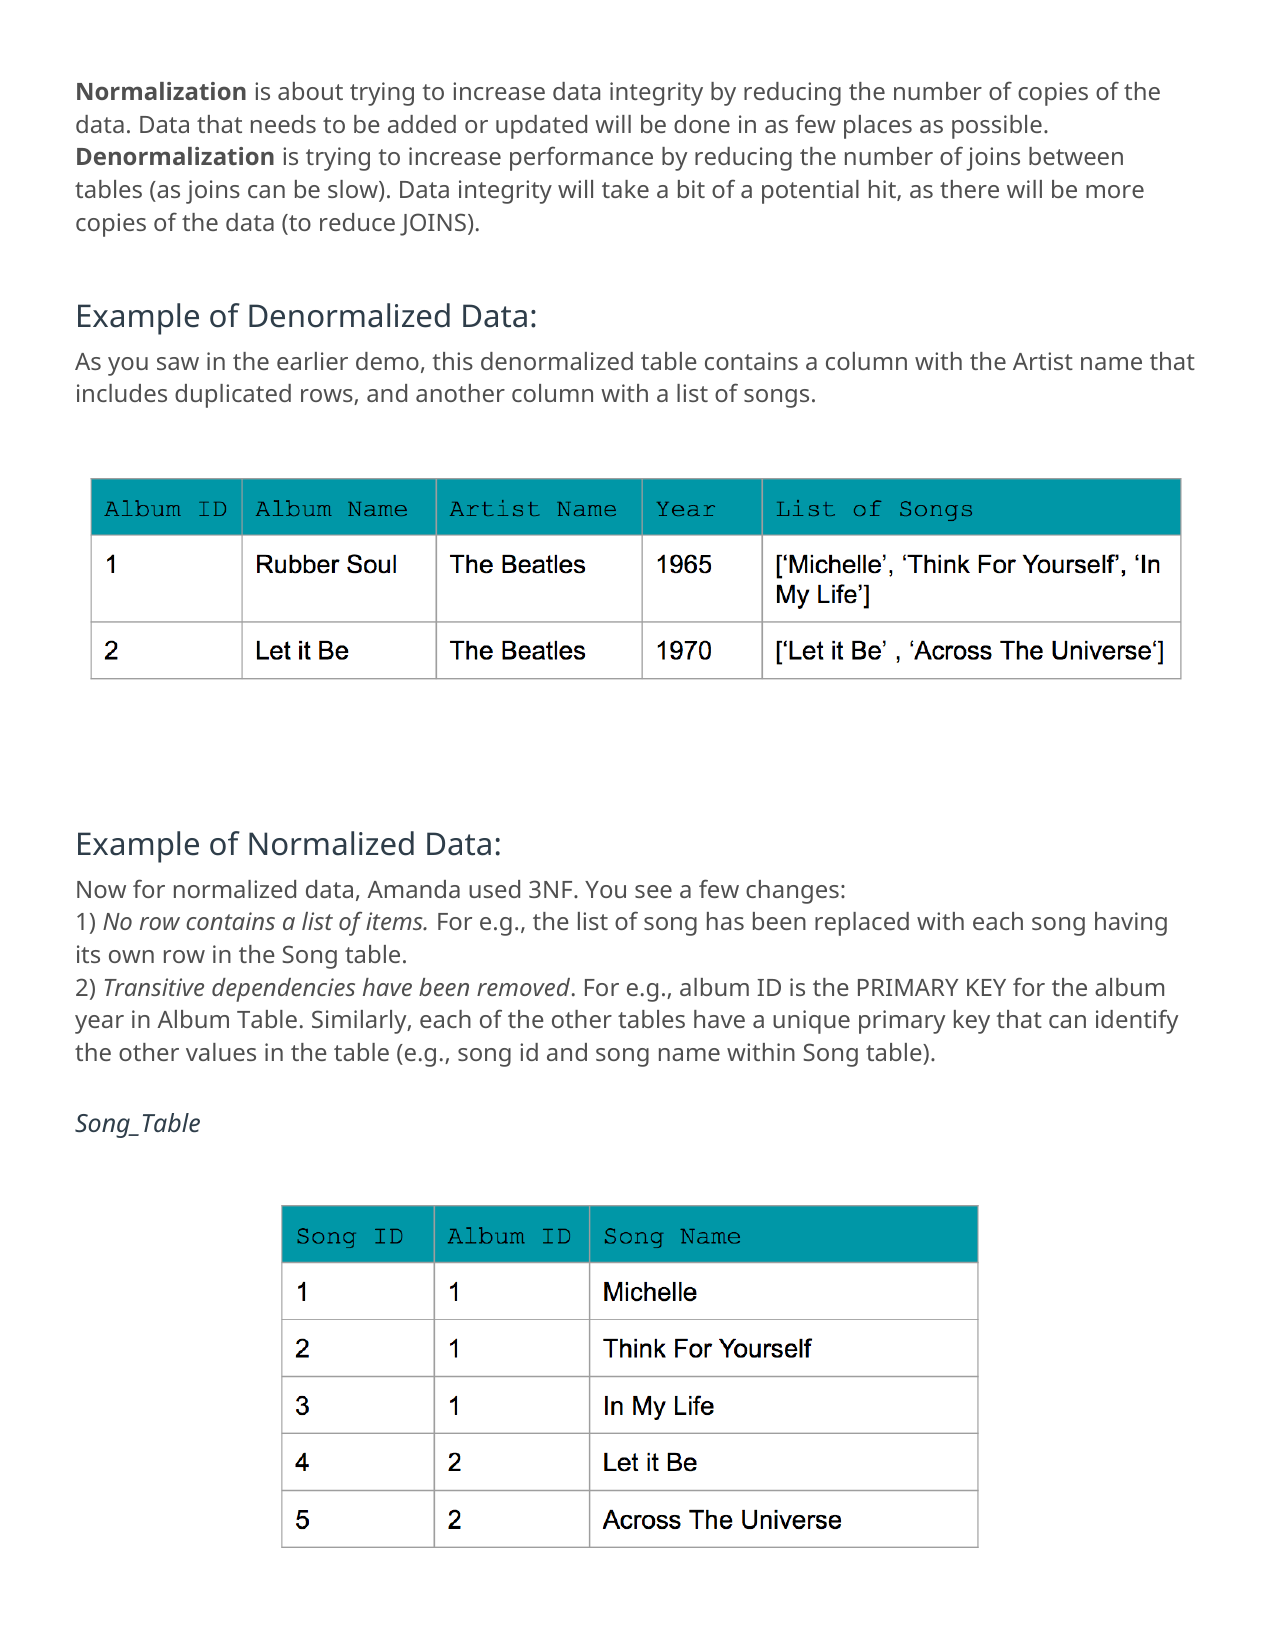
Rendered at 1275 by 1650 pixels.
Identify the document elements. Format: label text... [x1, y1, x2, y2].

subtitle Example of Denormalized Data: [75, 294, 1200, 337]
subtitle Song_Table [75, 1106, 1200, 1140]
picture [275, 1189, 1001, 1567]
subtitle Example of Normalized Data: [75, 822, 1200, 865]
text Normalization is about trying to increase data integrity by reducing the number of copies of the data. Data that needs to be added or updated will be done in as few places as possible. [75, 75, 1200, 140]
text Now for normalized data, Amanda used 3NF. You see a few changes: 1) No row contains a list of items. For e.g., the list of song has been replaced with each song having its own row in the Song table. 2) Transitive dependencies have been removed. For e.g., album ID is the PRIMARY KEY for the album year in Album Table. Similarly, each of the other tables have a unique primary key that can identify the other values in the table (e.g., song id and song name within Song table). [75, 872, 1200, 1068]
text As you saw in the earlier demo, this denormalized table contains a column with the Artist name that includes duplicated rows, and another column with a list of songs. [75, 345, 1200, 410]
picture [75, 460, 1200, 716]
text Denormalization is trying to increase performance by reducing the number of joins between tables (as joins can be slow). Data integrity will take a bit of a potential hit, as there will be more copies of the data (to reduce JOINS). [75, 140, 1200, 238]
